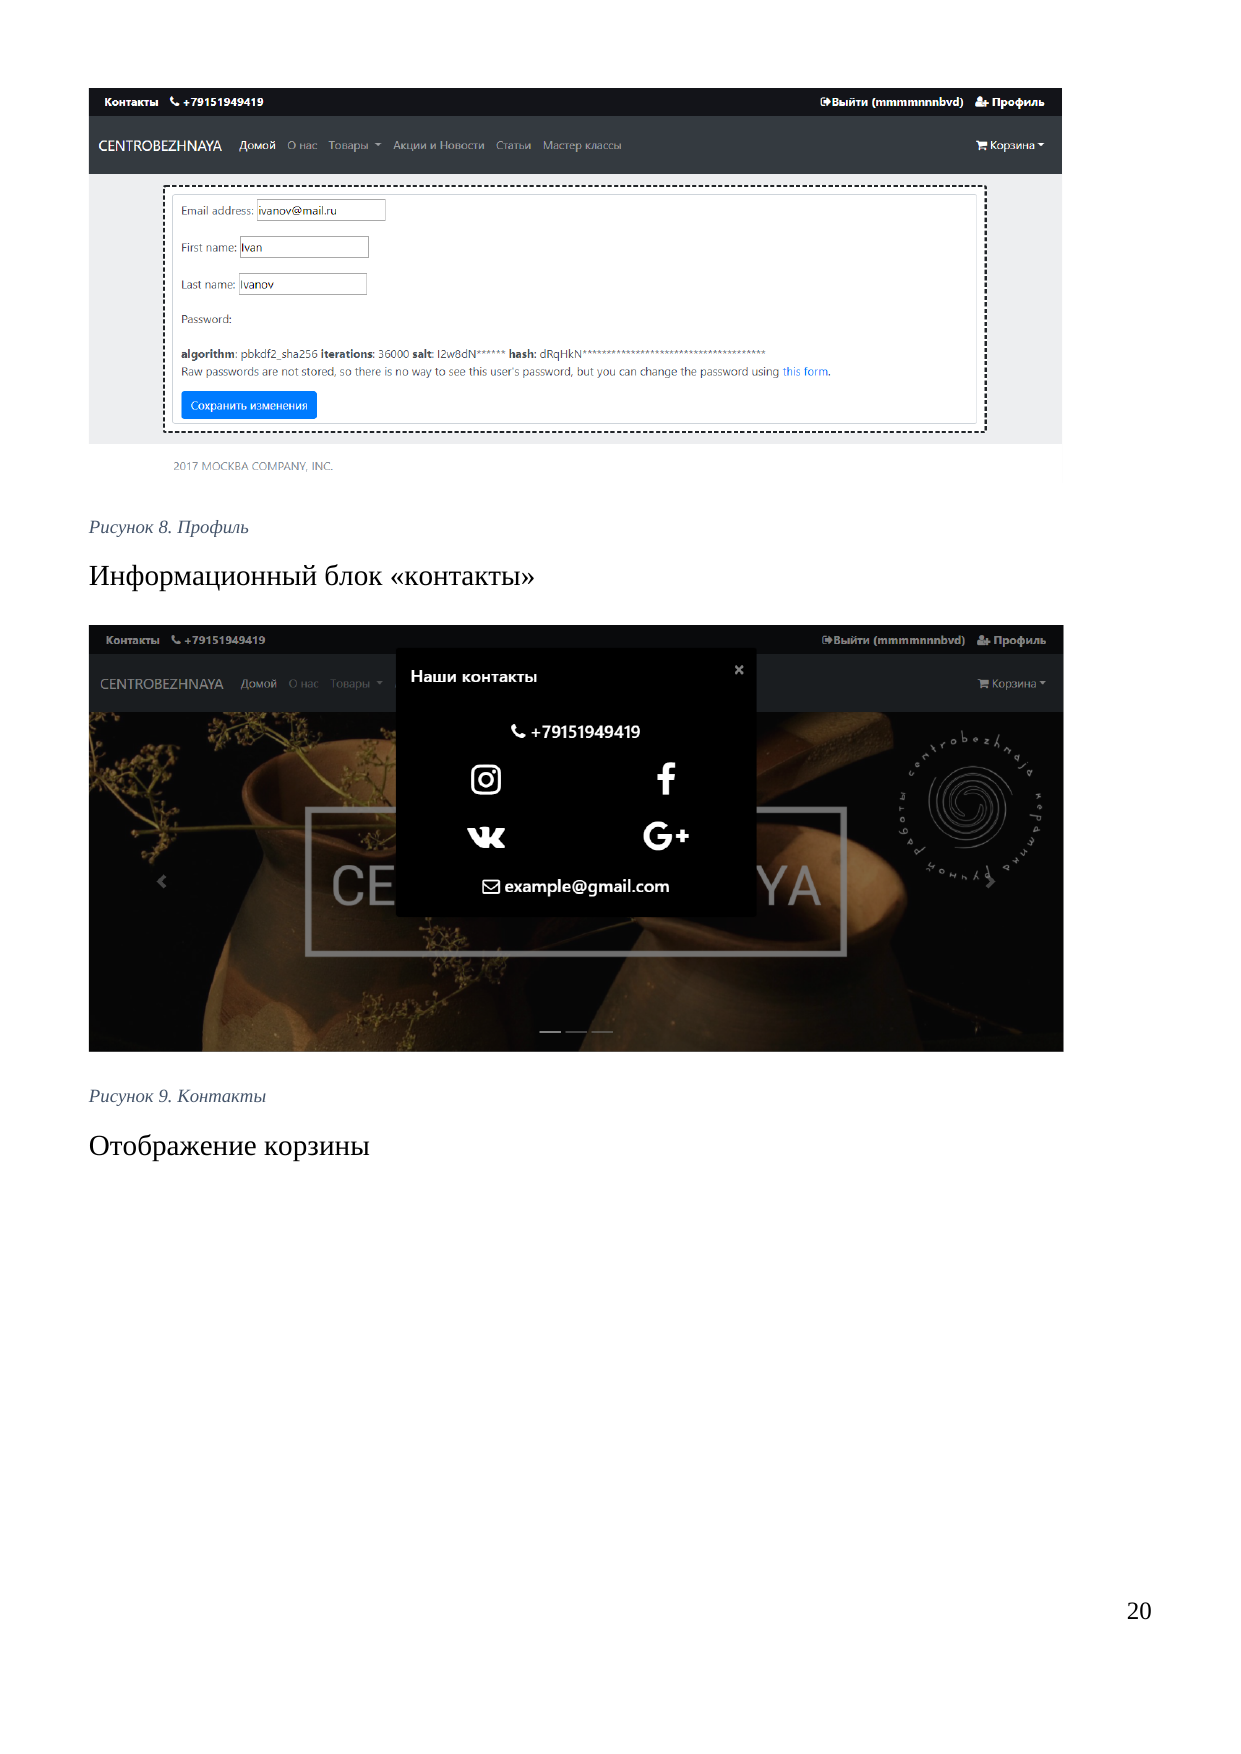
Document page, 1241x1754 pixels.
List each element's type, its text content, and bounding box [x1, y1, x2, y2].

picture [88, 625, 1064, 1052]
text Отображение корзины [89, 1128, 1152, 1161]
picture [88, 88, 1063, 483]
text Информационный блок «контакты» [89, 558, 1152, 592]
